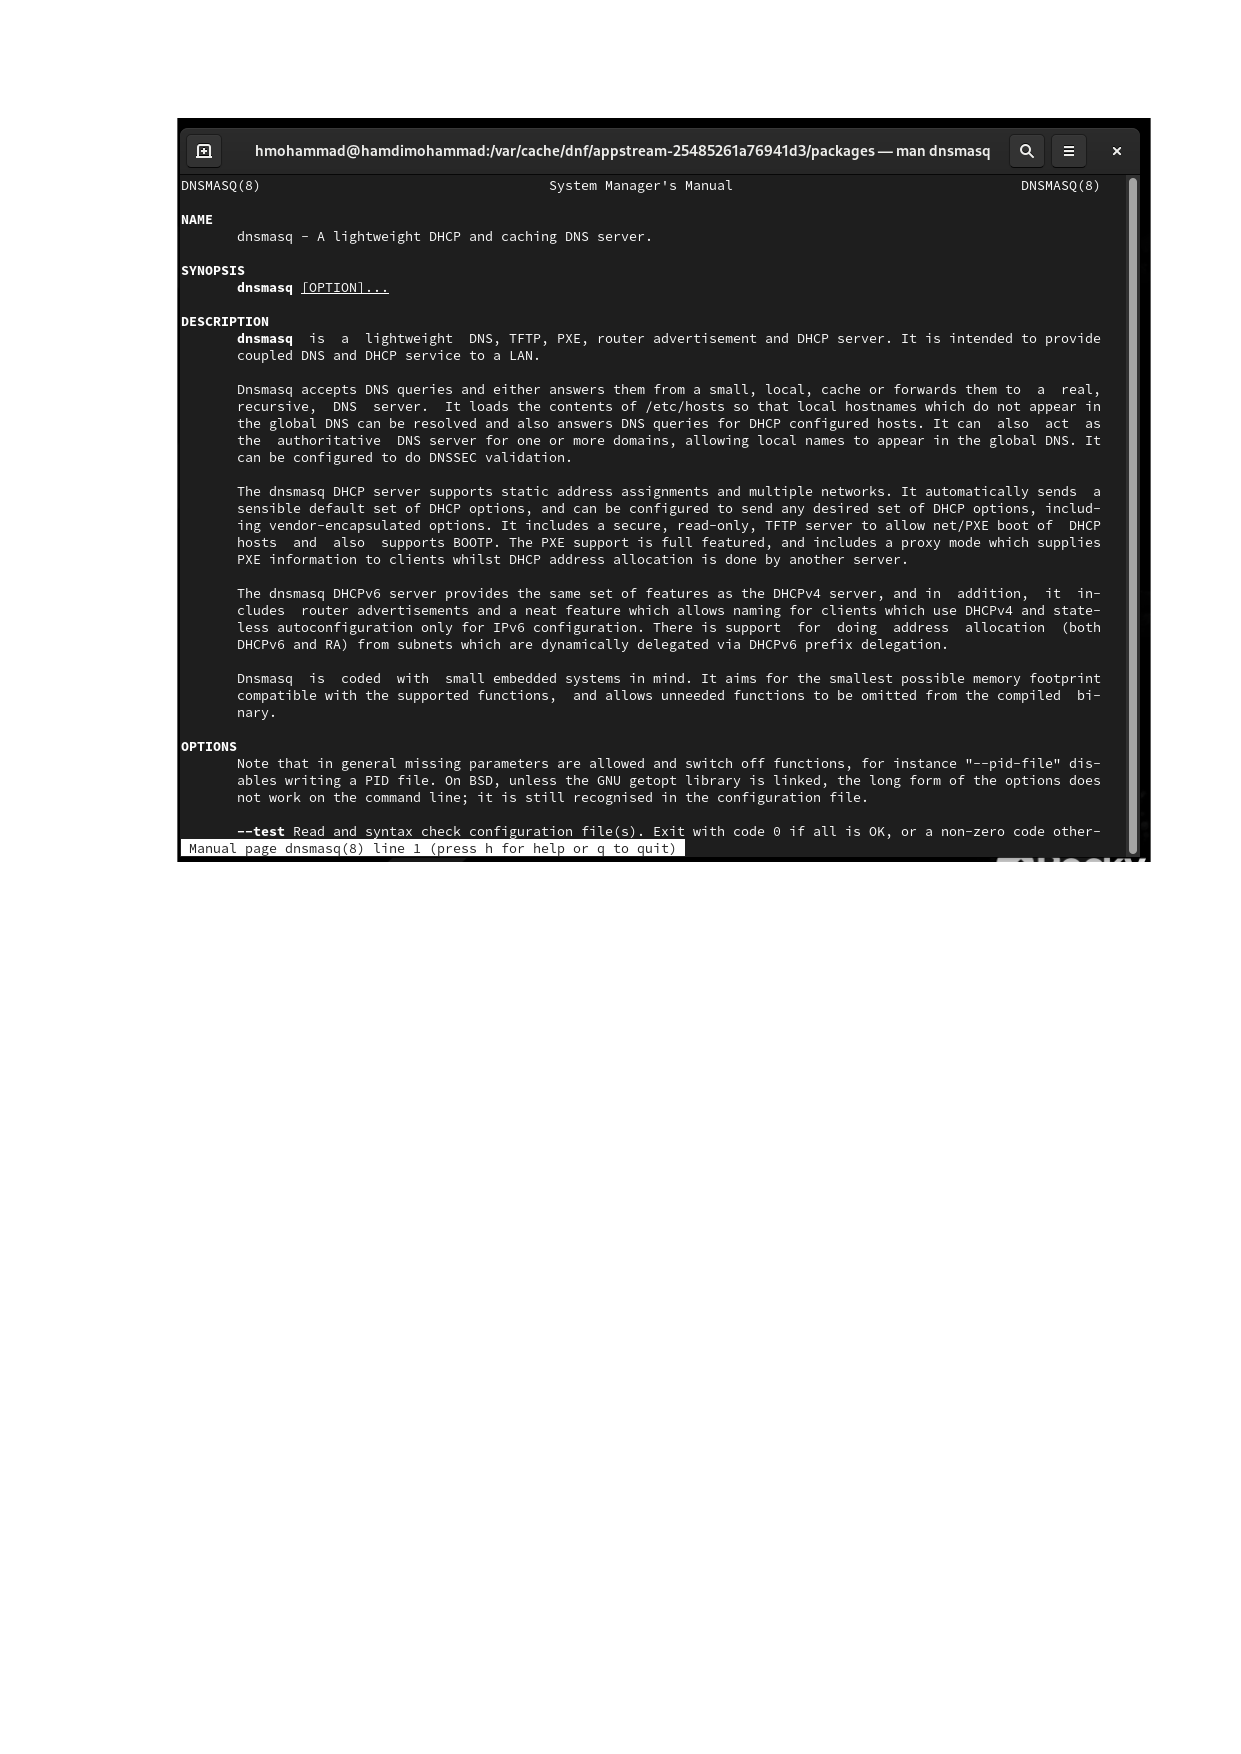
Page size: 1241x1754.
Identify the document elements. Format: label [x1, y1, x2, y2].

picture [177, 118, 1151, 862]
